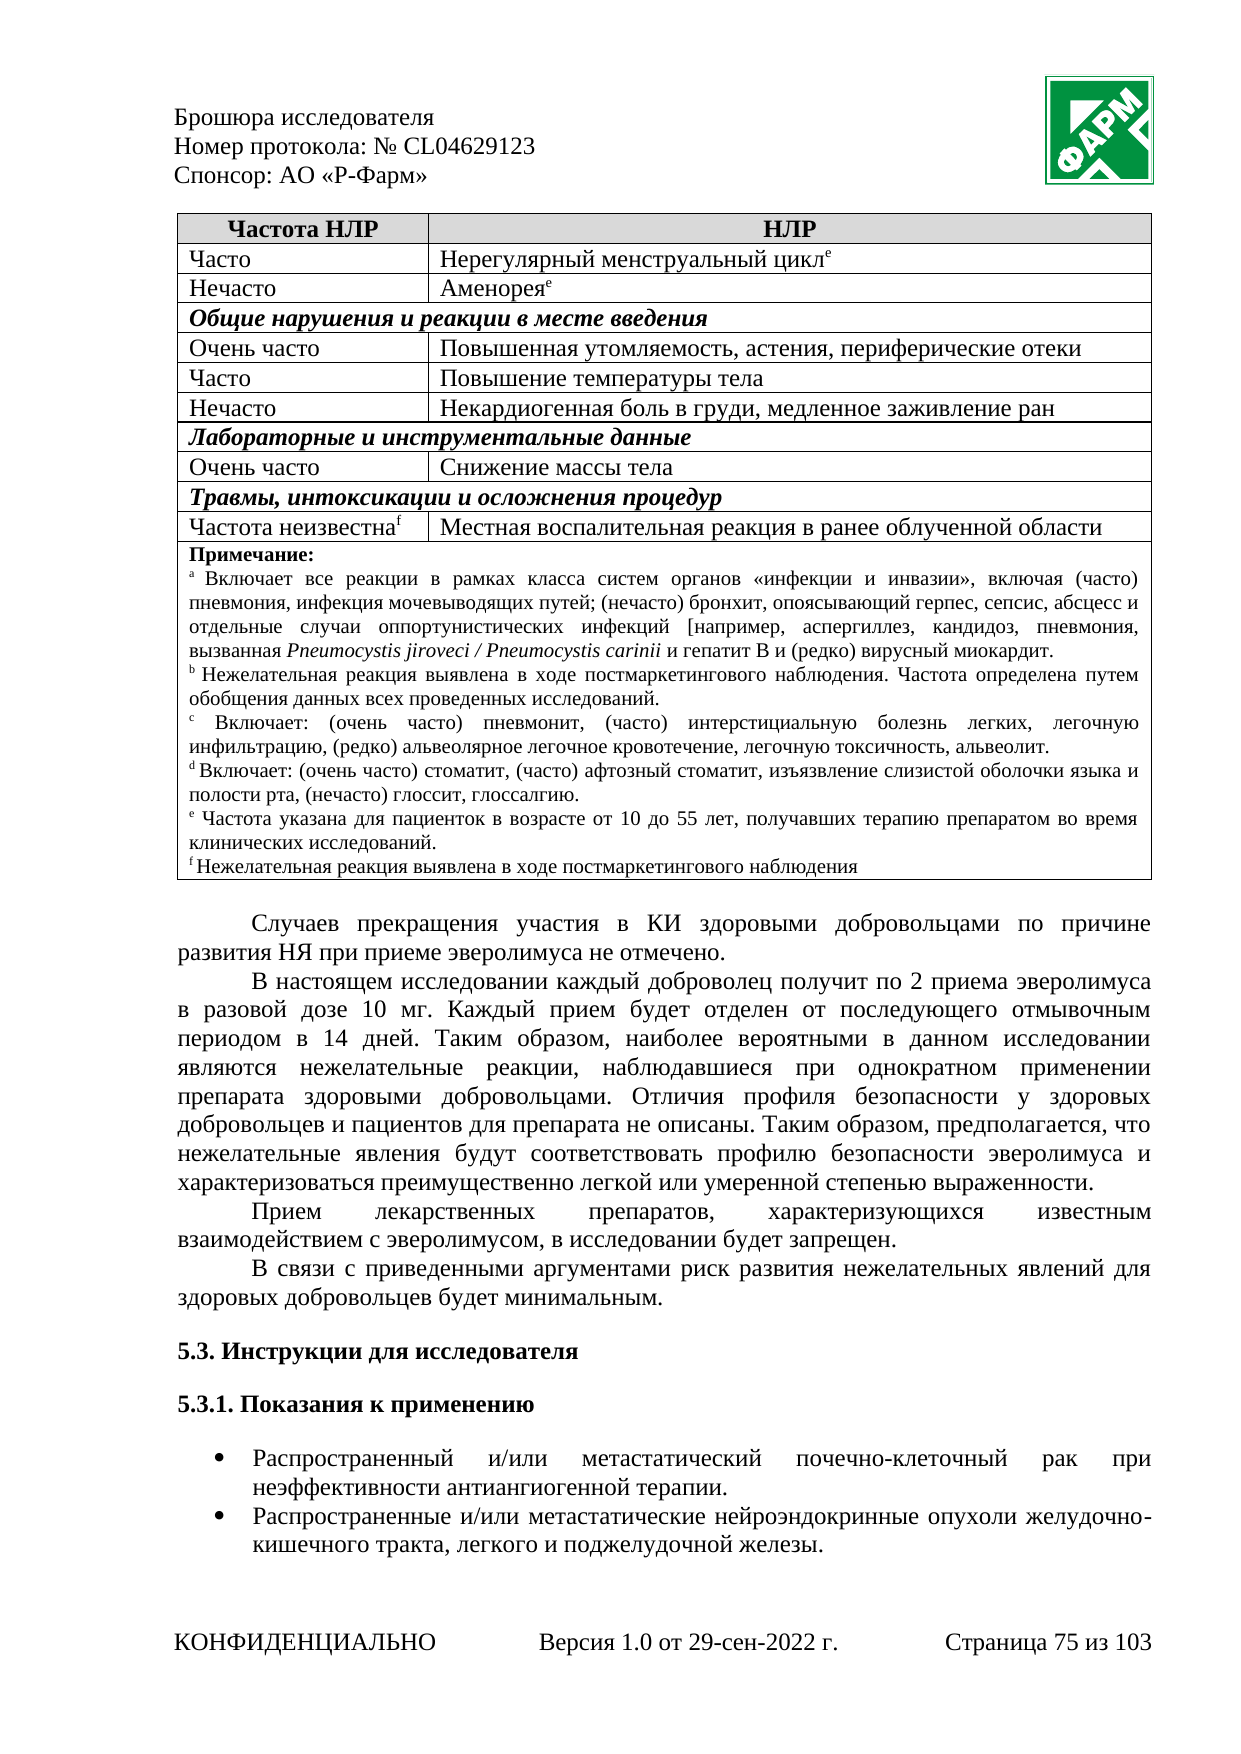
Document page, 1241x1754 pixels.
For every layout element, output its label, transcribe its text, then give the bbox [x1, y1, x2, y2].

subtitle 5.3. Инструкции для исследователя [177, 1336, 1152, 1364]
table_cell Повышение температуры тела [429, 363, 1151, 392]
table_cell Часто [178, 363, 428, 392]
text В связи с приведенными аргументами риск развития нежелательных явлений для здоровых добровольцев будет минимальным. [177, 1253, 1152, 1311]
table_cell Травмы, интоксикации и осложнения процедур [178, 482, 1151, 511]
table_cell Нечасто [178, 393, 428, 421]
table_cell Часто [178, 244, 428, 272]
subtitle 5.3.1. Показания к применению [177, 1389, 1152, 1418]
table_header НЛР [429, 214, 1151, 243]
table_cell Некардиогенная боль в груди, медленное заживление ран [429, 393, 1151, 421]
text Прием лекарственных препаратов, характеризующихся известным взаимодействием с эверолимусом, в исследовании будет запрещен. [177, 1196, 1152, 1253]
list Распространенный и/или метастатический почечно-клеточный рак при неэффективности антиангиогенной терапии. [215, 1443, 1152, 1501]
table_cell Нечасто [178, 274, 428, 302]
table_cell Аменореяe [429, 274, 1151, 302]
table_cell Повышенная утомляемость, астения, периферические отеки [429, 333, 1151, 362]
table_cell Нерегулярный менструальный циклe [429, 244, 1151, 272]
table_cell Местная воспалительная реакция в ранее облученной области [429, 512, 1151, 541]
table_cell Лабораторные и инструментальные данные [178, 423, 1151, 451]
table_cell Частота неизвестнаf [178, 512, 428, 541]
table_header Частота НЛР [178, 214, 428, 243]
table_cell Общие нарушения и реакции в месте введения [178, 303, 1151, 332]
table_cell Очень часто [178, 452, 428, 481]
text Случаев прекращения участия в КИ здоровыми добровольцами по причине развития НЯ при приеме эверолимуса не отмечено. [177, 908, 1152, 966]
table_cell Примечание: a Включает все реакции в рамках класса систем органов «инфекции и инвазии», включая (часто) пневмония, инфекция мочевыводящих путей; (нечасто) бронхит, опоясывающий герпес, сепсис, абсцесс и отдельные случаи оппортунистических инфекций [например, аспергиллез, кандидоз, пневмония, вызванная Pneumocystis jiroveci / Pneumocystis carinii и гепатит В и (редко) вирусный миокардит. b Нежелательная реакция выявлена в ходе постмаркетингового наблюдения. Частота определена путем обобщения данных всех проведенных исследований. с Включает: (очень часто) пневмонит, (часто) интерстициальную болезнь легких, легочную инфильтрацию, (редко) альвеолярное легочное кровотечение, легочную токсичность, альвеолит. d Включает: (очень часто) стоматит, (часто) афтозный стоматит, изъязвление слизистой оболочки языка и полости рта, (нечасто) глоссит, глоссалгию. e Частота указана для пациенток в возрасте от 10 до 55 лет, получавших терапию препаратом во время клинических исследований. f Нежелательная реакция выявлена в ходе постмаркетингового наблюдения [178, 542, 1151, 878]
table_cell Очень часто [178, 333, 428, 362]
list Распространенные и/или метастатические нейроэндокринные опухоли желудочно­кишечного тракта, легкого и поджелудочной железы. [215, 1501, 1152, 1558]
text В настоящем исследовании каждый доброволец получит по 2 приема эверолимуса в разовой дозе 10 мг. Каждый прием будет отделен от последующего отмывочным периодом в 14 дней. Таким образом, наиболее вероятными в данном исследовании являются нежелательные реакции, наблюдавшиеся при однократном применении препарата здоровыми добровольцами. Отличия профиля безопасности у здоровых добровольцев и пациентов для препарата не описаны. Таким образом, предполагается, что нежелательные явления будут соответствовать профилю безопасности эверолимуса и характеризоваться преимущественно легкой или умеренной степенью выраженности. [177, 966, 1152, 1196]
table_cell Снижение массы тела [429, 452, 1151, 481]
